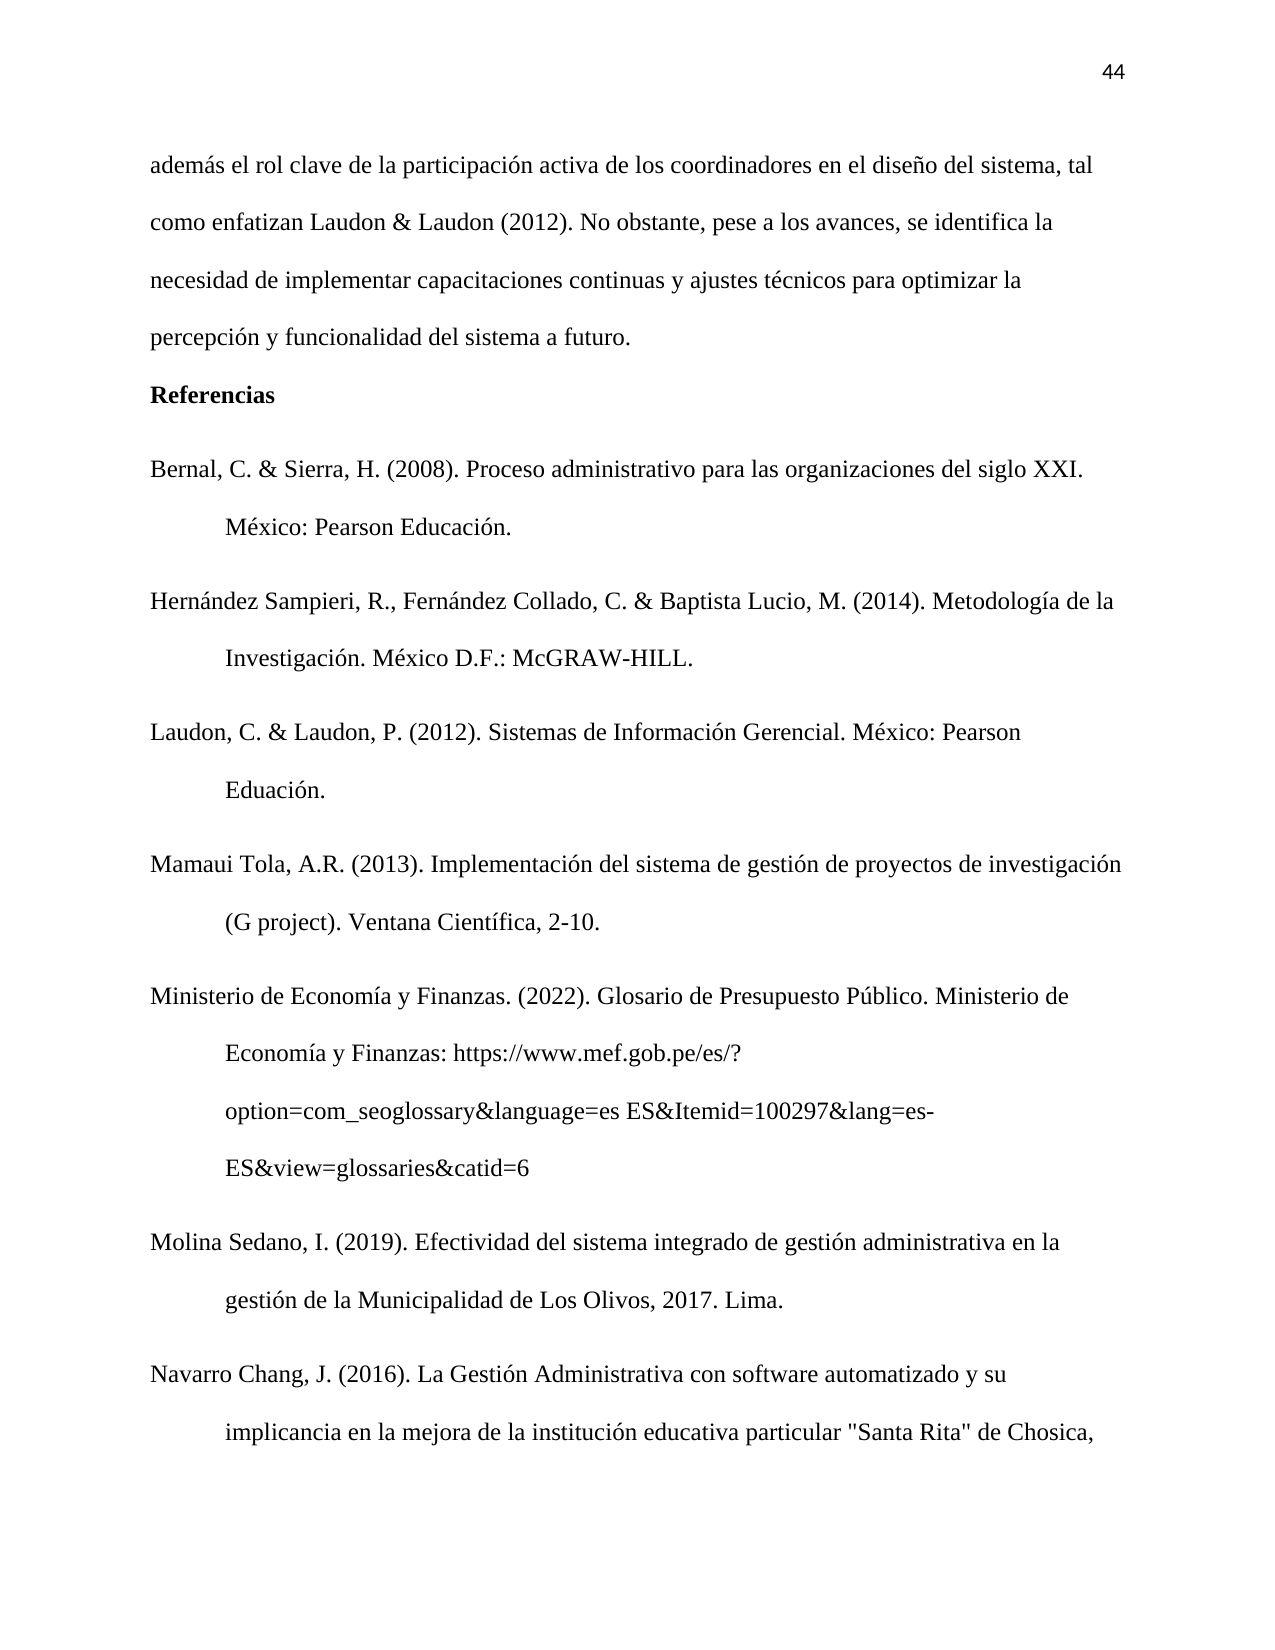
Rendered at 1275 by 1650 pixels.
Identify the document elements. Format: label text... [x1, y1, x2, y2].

text Laudon, C. & Laudon, P. (2012). Sistemas de Información Gerencial. México: Pearson Eduación. [150, 717, 1125, 804]
text Mamaui Tola, A.R. (2013). Implementación del sistema de gestión de proyectos de investigación (G project). Ventana Científica, 2-10. [150, 849, 1125, 935]
text Molina Sedano, I. (2019). Efectividad del sistema integrado de gestión administrativa en la gestión de la Municipalidad de Los Olivos, 2017. Lima. [150, 1227, 1125, 1314]
text Ministerio de Economía y Finanzas. (2022). Glosario de Presupuesto Público. Ministerio de Economía y Finanzas: https://www.mef.gob.pe/es/?option=com_seoglossary&language=es ES&Itemid=100297&lang=es-ES&view=glossaries&catid=6 [150, 981, 1125, 1182]
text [150, 150, 1125, 409]
text Hernández Sampieri, R., Fernández Collado, C. & Baptista Lucio, M. (2014). Metodología de la Investigación. México D.F.: McGRAW-HILL. [150, 586, 1125, 672]
text Bernal, C. & Sierra, H. (2008). Proceso administrativo para las organizaciones del siglo XXI. México: Pearson Educación. [150, 454, 1125, 540]
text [150, 1359, 1125, 1445]
